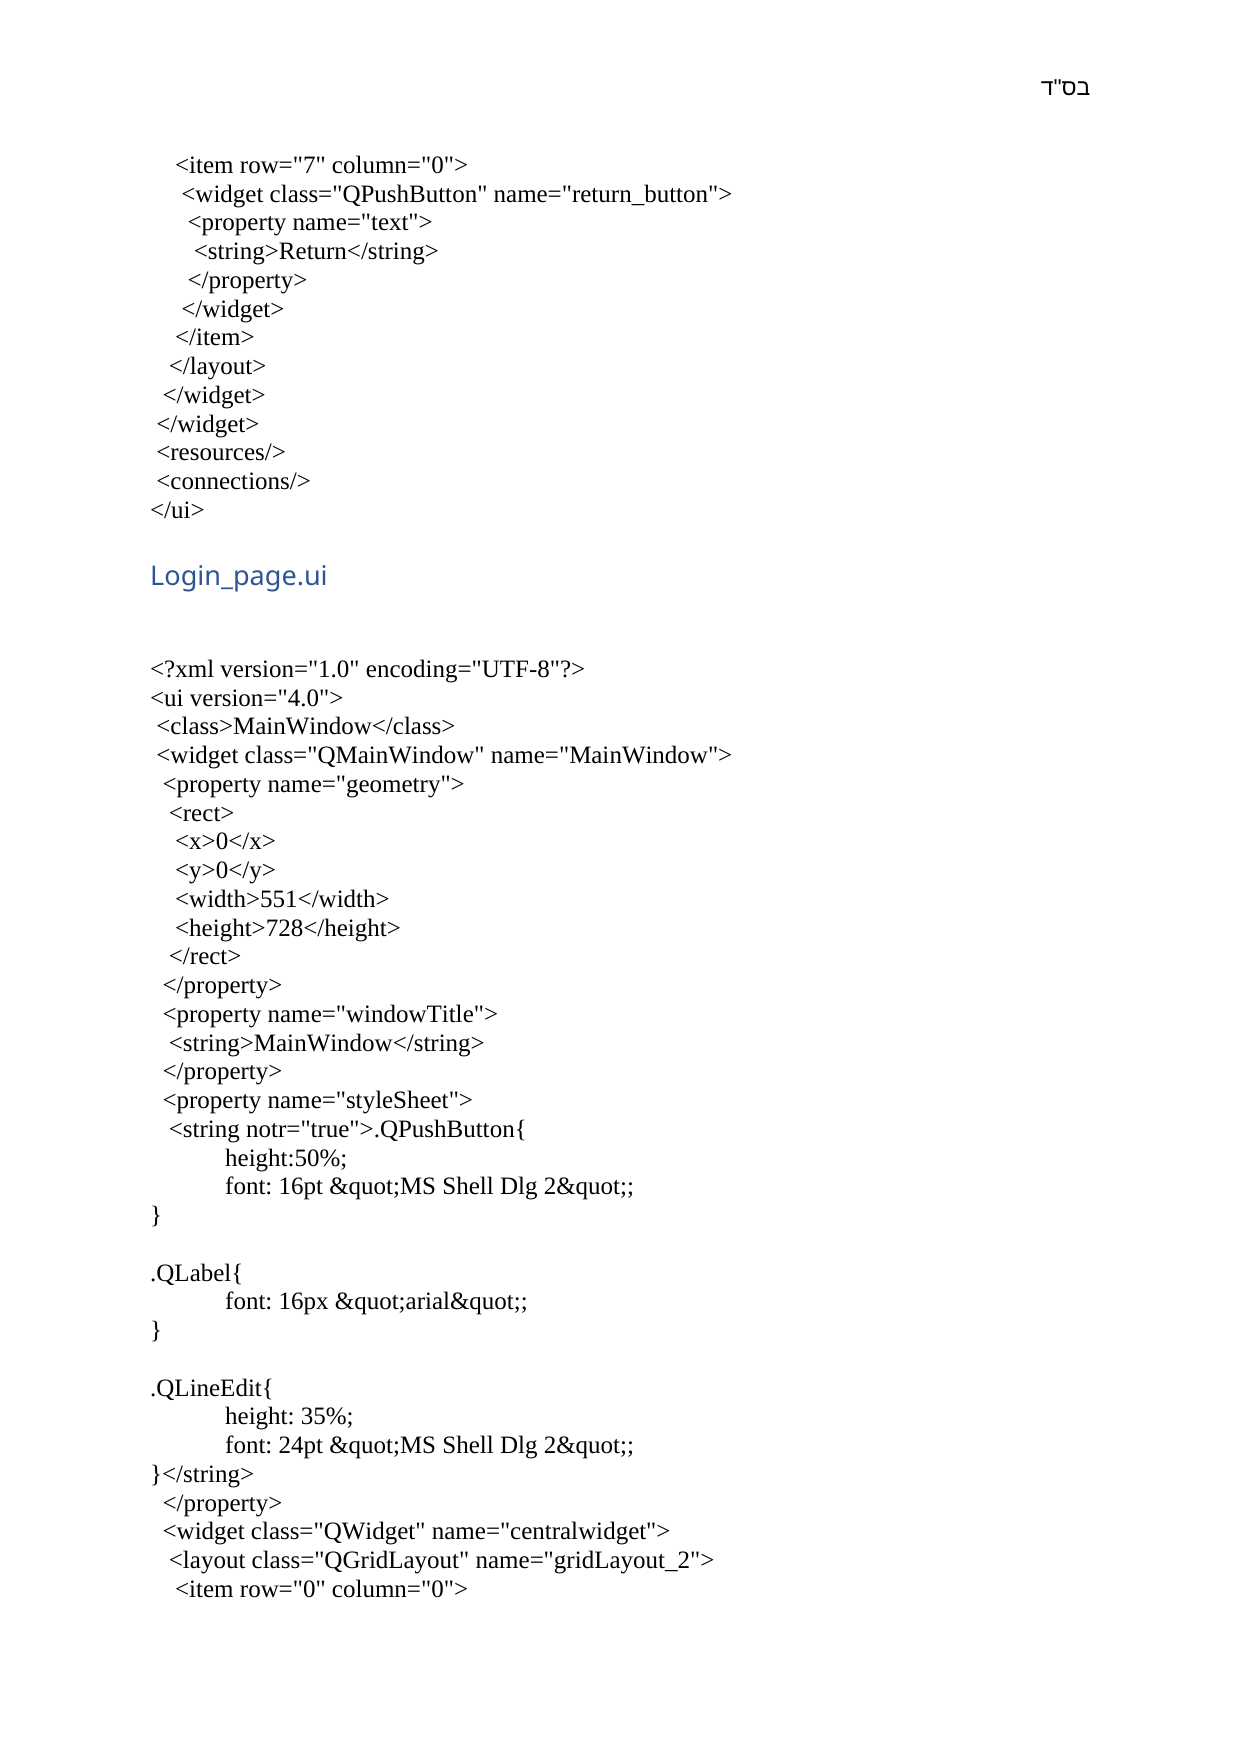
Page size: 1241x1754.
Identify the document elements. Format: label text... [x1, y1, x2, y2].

text <property name="geometry"> [150, 769, 1090, 798]
text .QLineEdit{ [150, 1373, 1090, 1401]
text </widget> [150, 380, 1090, 409]
text } [150, 1315, 1090, 1344]
text } [150, 1200, 1090, 1229]
text <width>551</width> [150, 884, 1090, 913]
text <?xml version="1.0" encoding="UTF-8"?> [150, 654, 1090, 683]
text </property> [150, 1488, 1090, 1516]
text font: 24pt &quot;MS Shell Dlg 2&quot;; [150, 1430, 1090, 1459]
text </item> [150, 322, 1090, 351]
text <item row="0" column="0"> [150, 1574, 1090, 1603]
text <property name="text"> [150, 207, 1090, 236]
text <widget class="QPushButton" name="return_button"> [150, 179, 1090, 207]
text <item row="7" column="0"> [150, 150, 1090, 179]
text <x>0</x> [150, 826, 1090, 855]
text height:50%; [150, 1143, 1090, 1171]
text </layout> [150, 351, 1090, 380]
text <ui version="4.0"> [150, 683, 1090, 711]
text </property> [150, 970, 1090, 999]
text </property> [150, 1056, 1090, 1085]
text <rect> [150, 798, 1090, 826]
text </widget> [150, 294, 1090, 322]
text <widget class="QWidget" name="centralwidget"> [150, 1516, 1090, 1545]
text <string>MainWindow</string> [150, 1028, 1090, 1056]
text }</string> [150, 1459, 1090, 1488]
text font: 16pt &quot;MS Shell Dlg 2&quot;; [150, 1171, 1090, 1200]
text <resources/> [150, 437, 1090, 466]
text </rect> [150, 941, 1090, 970]
subtitle Login_page.ui [150, 557, 1090, 593]
text </ui> [150, 495, 1090, 524]
text <property name="styleSheet"> [150, 1085, 1090, 1114]
text .QLabel{ [150, 1258, 1090, 1286]
text <string notr="true">.QPushButton{ [150, 1114, 1090, 1143]
text <widget class="QMainWindow" name="MainWindow"> [150, 740, 1090, 769]
text <height>728</height> [150, 913, 1090, 941]
text font: 16px &quot;arial&quot;; [150, 1286, 1090, 1315]
text </widget> [150, 409, 1090, 437]
text height: 35%; [150, 1401, 1090, 1430]
text <property name="windowTitle"> [150, 999, 1090, 1028]
text <layout class="QGridLayout" name="gridLayout_2"> [150, 1545, 1090, 1574]
text </property> [150, 265, 1090, 294]
text <y>0</y> [150, 855, 1090, 884]
text <class>MainWindow</class> [150, 711, 1090, 740]
text <string>Return</string> [150, 236, 1090, 265]
text <connections/> [150, 466, 1090, 495]
